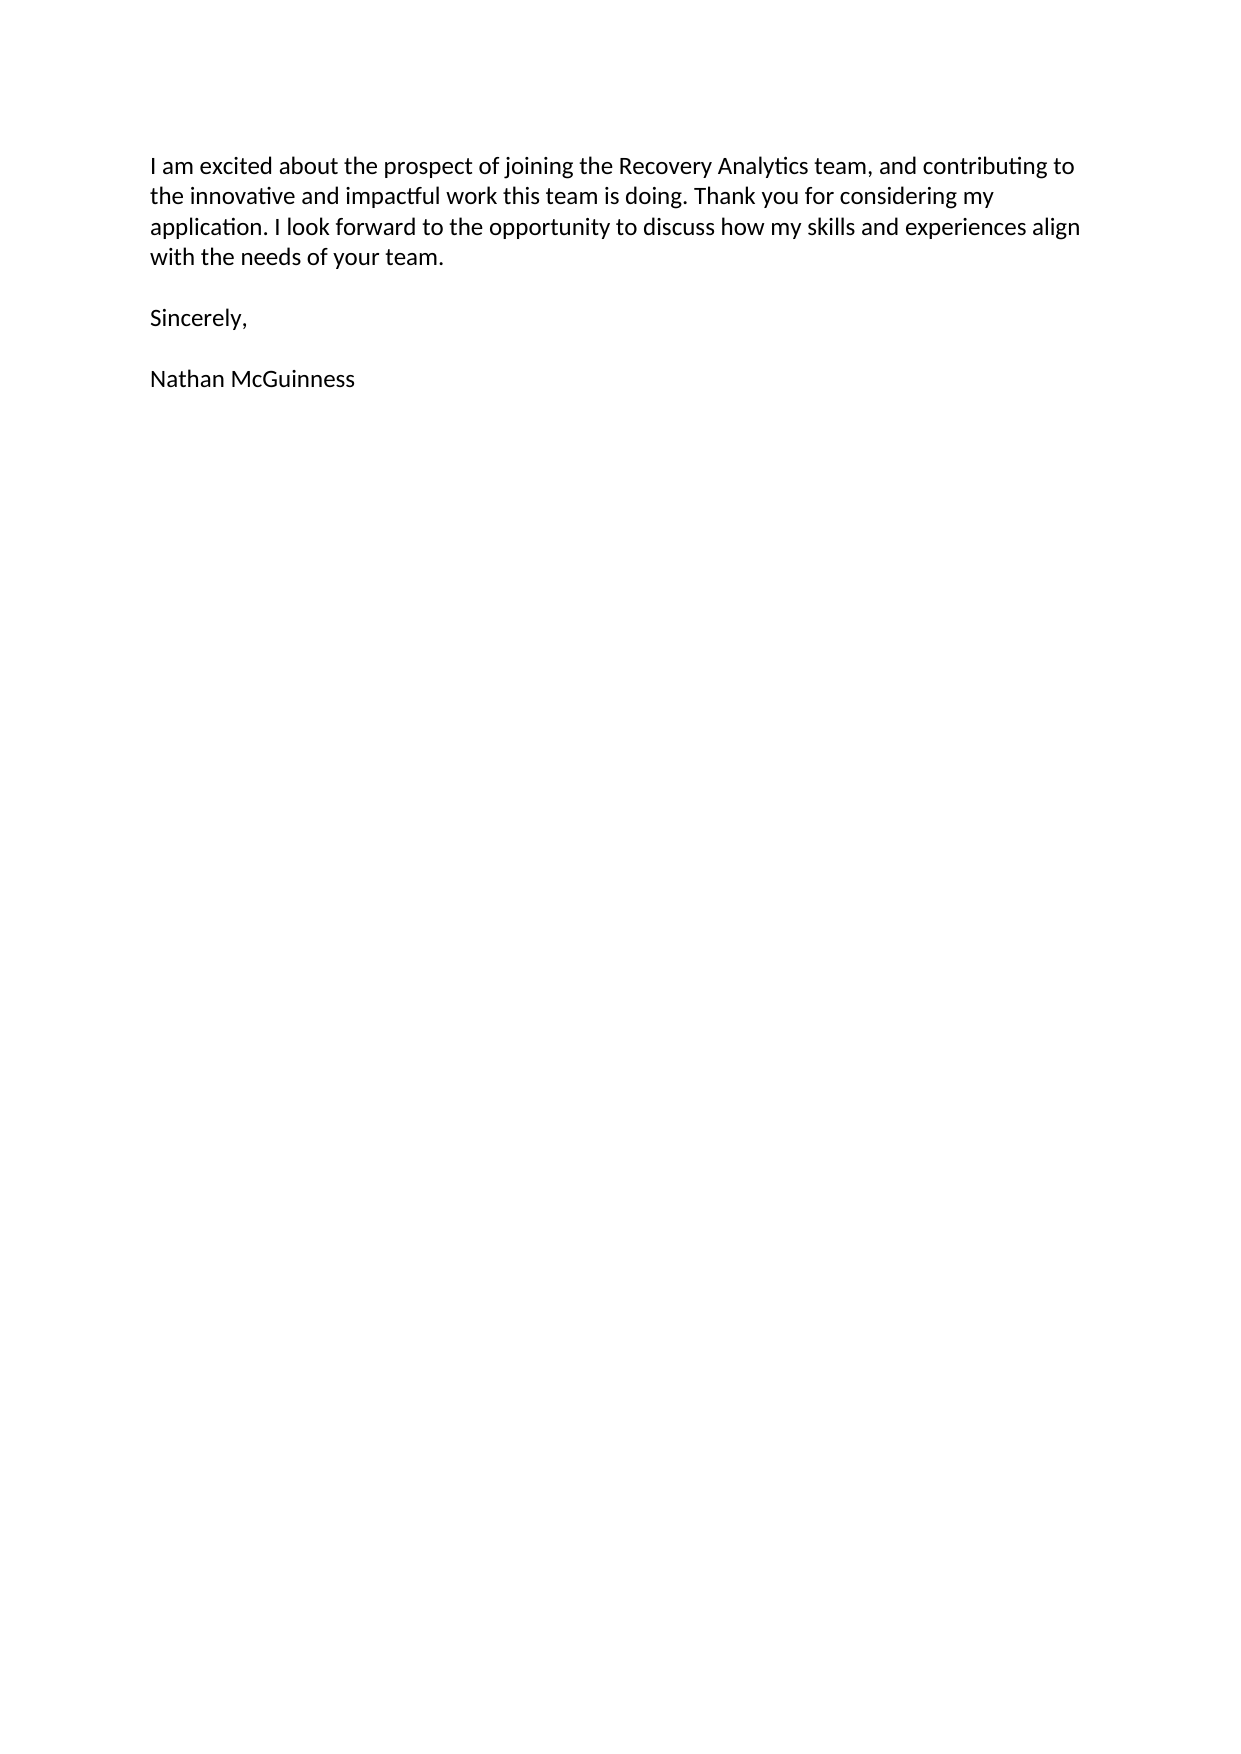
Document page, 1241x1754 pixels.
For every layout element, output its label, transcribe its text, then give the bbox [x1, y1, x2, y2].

text Nathan McGuinness [150, 364, 1090, 394]
text Sincerely, [150, 303, 1090, 333]
text I am excited about the prospect of joining the Recovery Analytics team, and contributing to the innovative and impactful work this team is doing. Thank you for considering my application. I look forward to the opportunity to discuss how my skills and experiences align with the needs of your team. [150, 150, 1090, 272]
